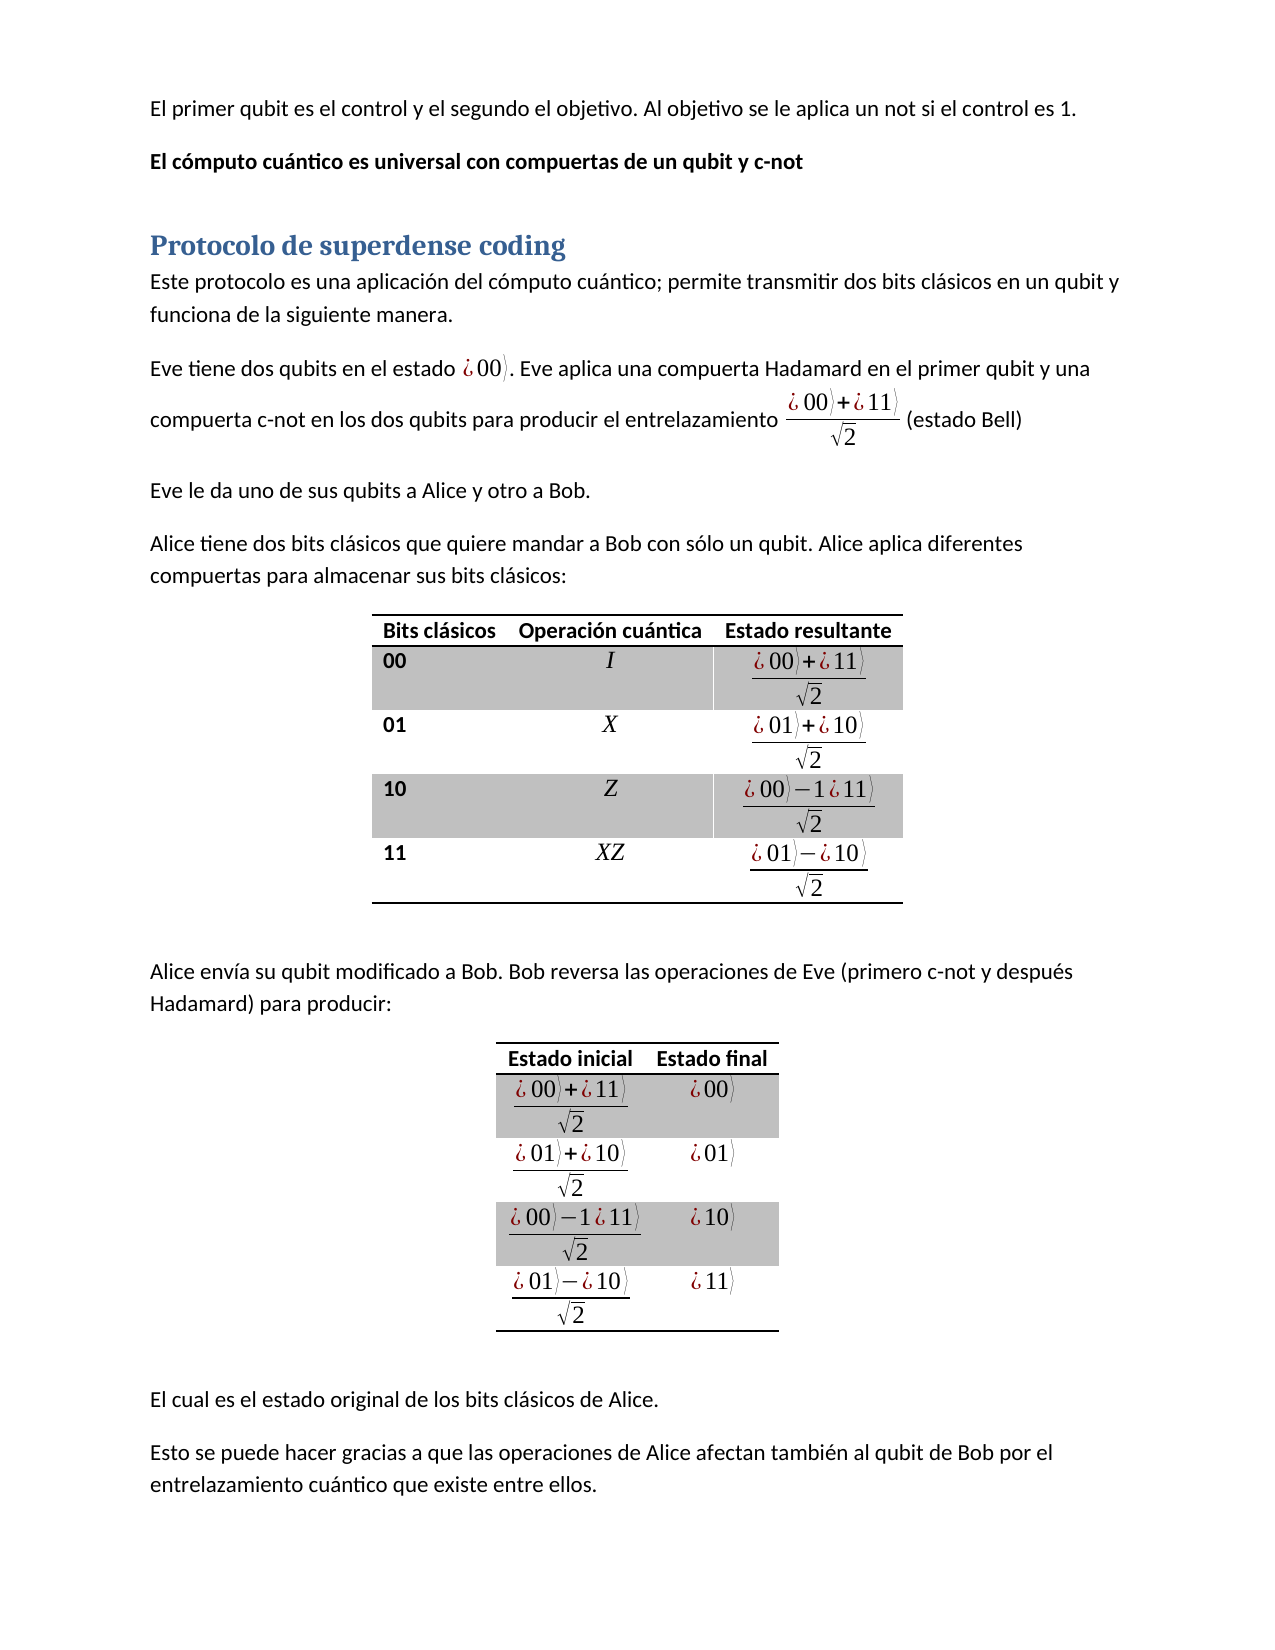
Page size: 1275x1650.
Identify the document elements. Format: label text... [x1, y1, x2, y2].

text El cual es el estado original de los bits clásicos de Alice. [150, 1385, 1125, 1413]
table_cell [714, 838, 903, 902]
table_cell [507, 774, 713, 838]
text Eve le da uno de sus qubits a Alice y otro a Bob. [150, 476, 1125, 504]
table_cell [645, 1266, 779, 1330]
table_header Bits clásicos [372, 616, 507, 644]
table_cell [496, 1138, 645, 1202]
text Alice tiene dos bits clásicos que quiere mandar a Bob con sólo un qubit. Alice aplica diferentes compuertas para almacenar sus bits clásicos: [150, 529, 1125, 589]
table_cell [507, 647, 713, 710]
table_cell [645, 1138, 779, 1202]
table_cell 00 [372, 647, 507, 710]
text Eve tiene dos qubits en el estado . Eve aplica una compuerta Hadamard en el primer qubit y una compuerta c-not en los dos qubits para producir el entrelazamiento (estado Bell) [150, 353, 1125, 451]
text Esto se puede hacer gracias a que las operaciones de Alice afectan también al qubit de Bob por el entrelazamiento cuántico que existe entre ellos. [150, 1438, 1125, 1498]
table_cell [645, 1202, 779, 1266]
table_cell [507, 838, 713, 902]
table_cell [507, 710, 713, 774]
text Alice envía su qubit modificado a Bob. Bob reversa las operaciones de Eve (primero c-not y después Hadamard) para producir: [150, 957, 1125, 1017]
text El primer qubit es el control y el segundo el objetivo. Al objetivo se le aplica un not si el control es 1. [150, 94, 1125, 122]
subtitle Protocolo de superdense coding [150, 229, 1125, 262]
table_cell 01 [372, 710, 507, 774]
table_cell 11 [372, 838, 507, 902]
table_header Operación cuántica [507, 616, 713, 644]
table_cell [496, 1075, 645, 1138]
table_header Estado inicial [496, 1044, 645, 1072]
table_cell [496, 1266, 645, 1330]
table_cell [714, 710, 903, 774]
text El cómputo cuántico es universal con compuertas de un qubit y c-not [150, 147, 1125, 175]
table_cell [645, 1075, 779, 1138]
text Este protocolo es una aplicación del cómputo cuántico; permite transmitir dos bits clásicos en un qubit y funciona de la siguiente manera. [150, 267, 1125, 328]
table_header Estado resultante [714, 616, 903, 644]
table_cell [714, 647, 903, 710]
table_cell [496, 1202, 645, 1266]
table_cell 10 [372, 774, 507, 838]
table_cell [714, 774, 903, 838]
table_header Estado final [645, 1044, 779, 1072]
